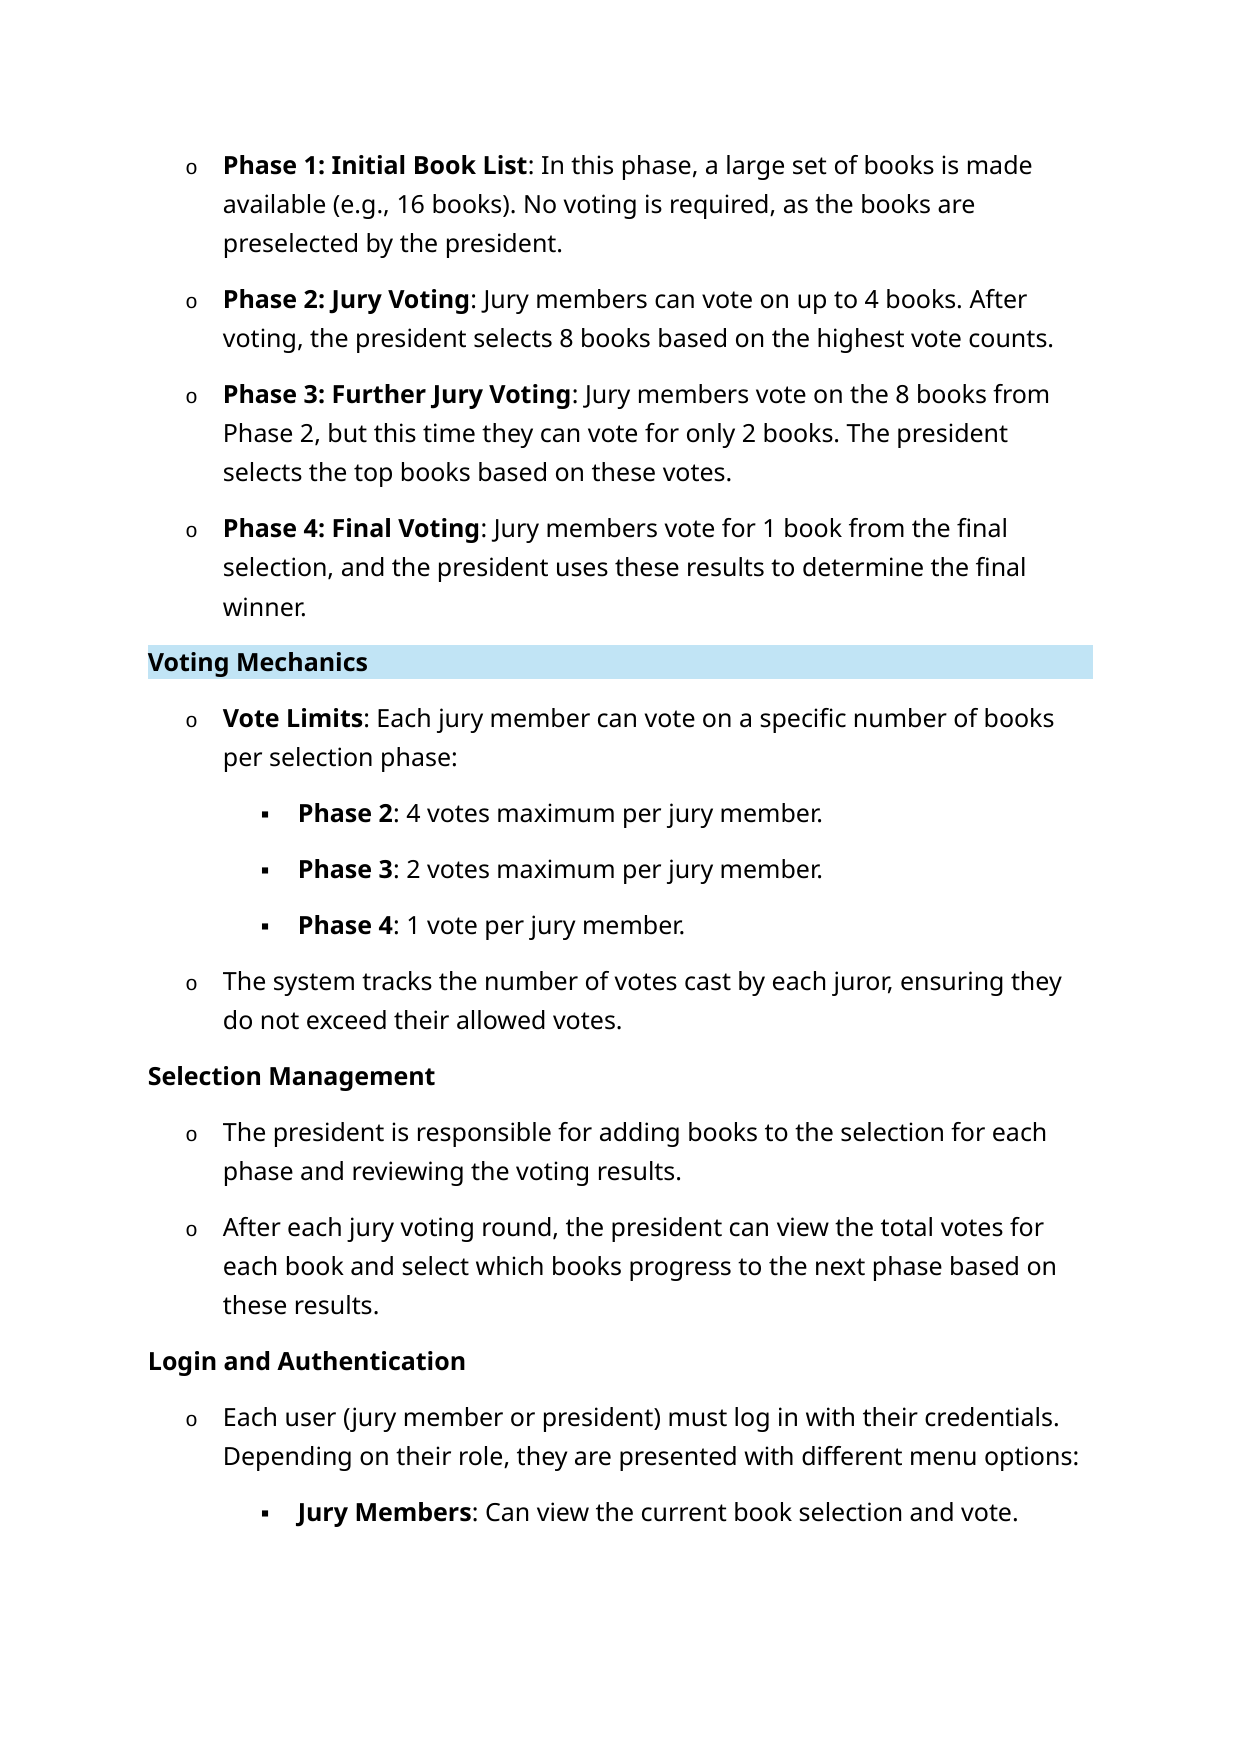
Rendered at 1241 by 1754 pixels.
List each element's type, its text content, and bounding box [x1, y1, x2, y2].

list After each jury voting round, the president can view the total votes for each book and select which books progress to the next phase based on these results. [185, 1209, 1093, 1322]
list Vote Limits: Each jury member can vote on a specific number of books per selection phase: [185, 701, 1093, 774]
list The president is responsible for adding books to the selection for each phase and reviewing the voting results. [185, 1114, 1093, 1187]
list Phase 2: 4 votes maximum per jury member. [260, 796, 1093, 830]
list The system tracks the number of votes cast by each juror, ensuring they do not exceed their allowed votes. [185, 963, 1093, 1037]
list Phase 4: Final Voting: Jury members vote for 1 book from the final selection, and the president uses these results to determine the final winner. [185, 511, 1093, 623]
text Voting Mechanics [148, 645, 1093, 679]
list Phase 4: 1 vote per jury member. [260, 908, 1093, 942]
list Each user (jury member or president) must log in with their credentials. Depending on their role, they are presented with different menu options: [185, 1399, 1093, 1472]
text Selection Management [148, 1058, 1093, 1092]
list Phase 1: Initial Book List: In this phase, a large set of books is made available (e.g., 16 books). No voting is required, as the books are preselected by the president. [185, 148, 1093, 260]
list Phase 2: Jury Voting: Jury members can vote on up to 4 books. After voting, the president selects 8 books based on the highest vote counts. [185, 282, 1093, 355]
text Login and Authentication [148, 1343, 1093, 1377]
list Jury Members: Can view the current book selection and vote. [260, 1494, 1093, 1528]
list Phase 3: Further Jury Voting: Jury members vote on the 8 books from Phase 2, but this time they can vote for only 2 books. The president selects the top books based on these votes. [185, 377, 1093, 489]
list Phase 3: 2 votes maximum per jury member. [260, 852, 1093, 886]
